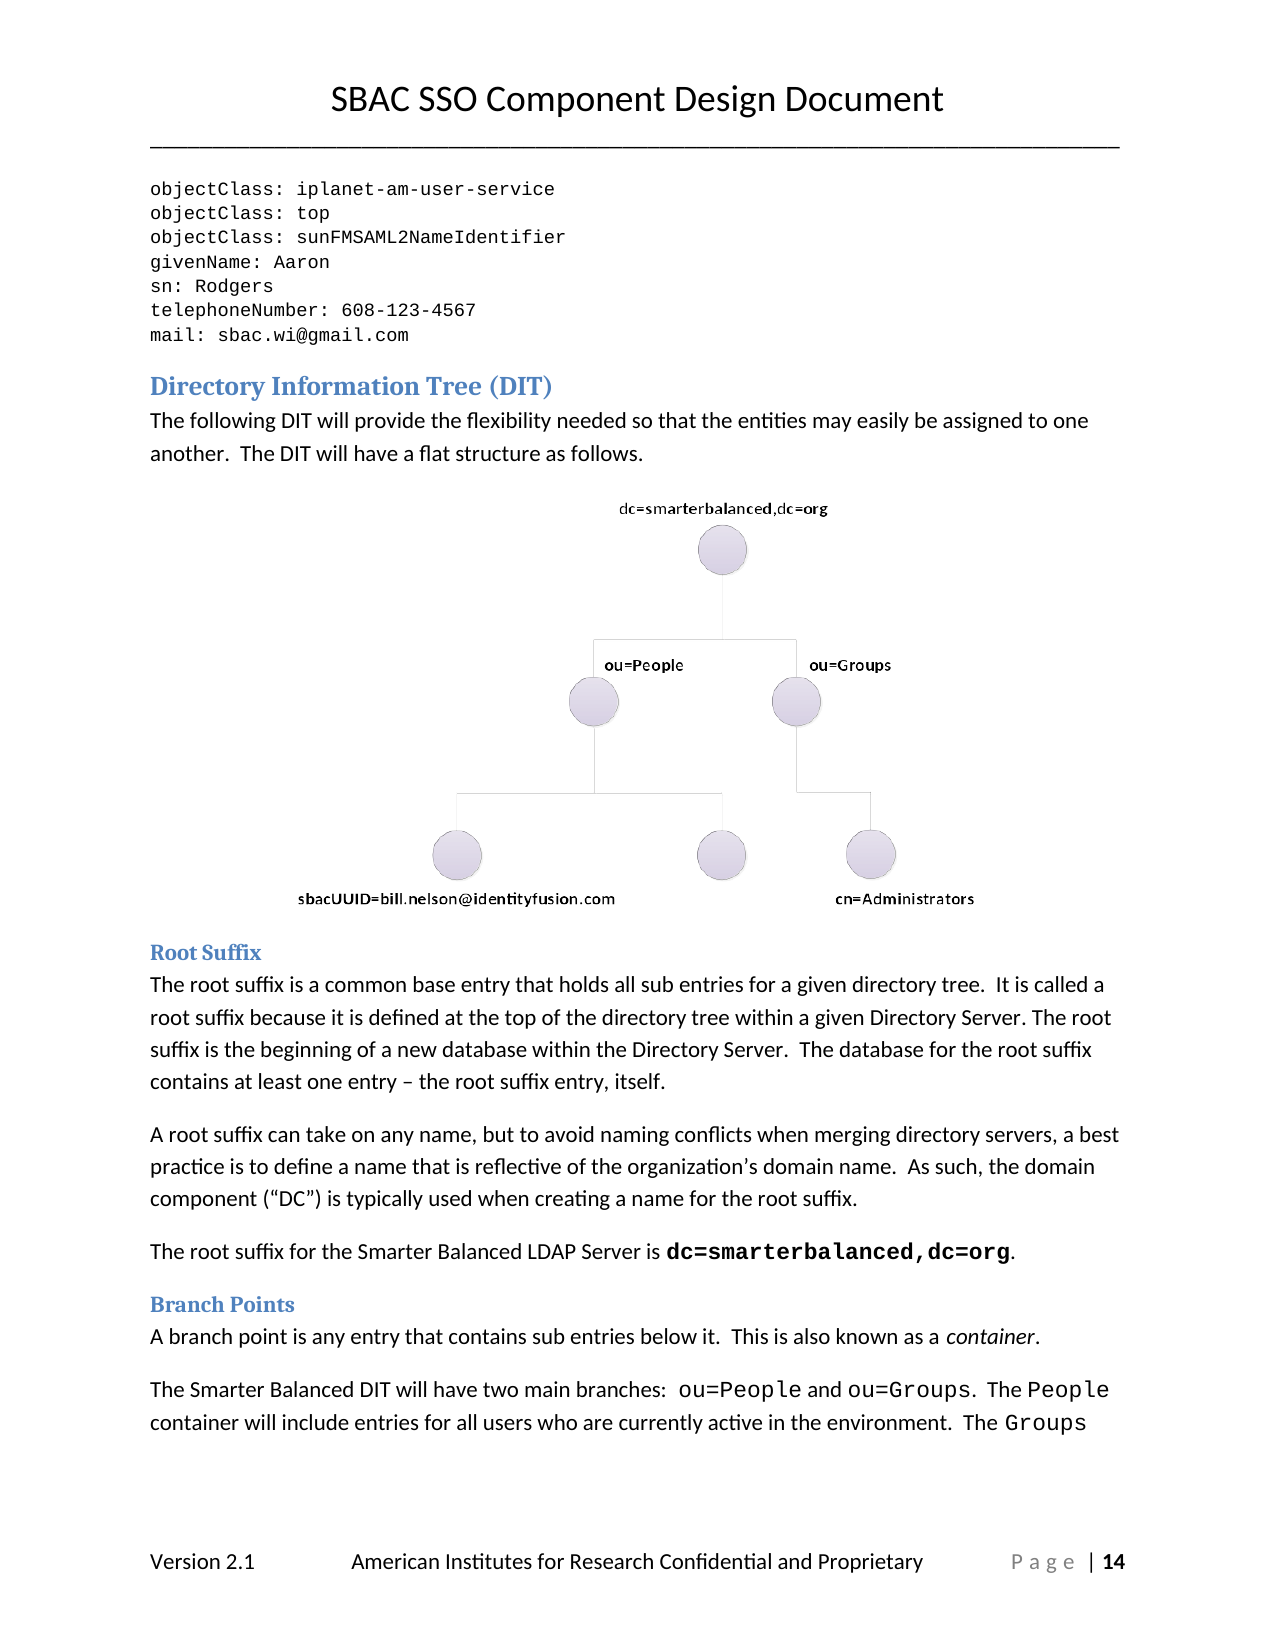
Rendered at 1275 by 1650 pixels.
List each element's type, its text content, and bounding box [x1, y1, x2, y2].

text A branch point is any entry that contains sub entries below it. This is also known as a container. [150, 1322, 1125, 1350]
text The root suffix is a common base entry that holds all sub entries for a given directory tree. It is called a root suffix because it is defined at the top of the directory tree within a given Directory Server. The root suffix is the beginning of a new database within the Directory Server. The database for the root suffix contains at least one entry – the root suffix entry, itself. [150, 970, 1125, 1095]
list objectClass: iplanet-am-user-service [150, 179, 1125, 201]
list mail: sbac.wi@gmail.com [150, 326, 1125, 347]
list telephoneNumber: 608-123-4567 [150, 301, 1125, 322]
subtitle Root Suffix [150, 940, 1125, 967]
subtitle Directory Information Tree (DIT) [150, 371, 1125, 402]
list objectClass: sunFMSAML2NameIdentifier [150, 228, 1125, 249]
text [150, 1375, 1125, 1437]
text A root suffix can take on any name, but to avoid naming conflicts when merging directory servers, a best practice is to define a name that is reflective of the organization’s domain name. As such, the domain component (“DC”) is typically used when creating a name for the root suffix. [150, 1120, 1125, 1212]
text The root suffix for the Smarter Balanced LDAP Server is dc=smarterbalanced,dc=org. [150, 1237, 1125, 1267]
list givenName: Aaron [150, 252, 1125, 274]
list sn: Rodgers [150, 277, 1125, 298]
subtitle Branch Points [150, 1292, 1125, 1318]
text The following DIT will provide the flexibility needed so that the entities may easily be assigned to one another. The DIT will have a flat structure as follows. [150, 407, 1125, 467]
list objectClass: top [150, 204, 1125, 225]
